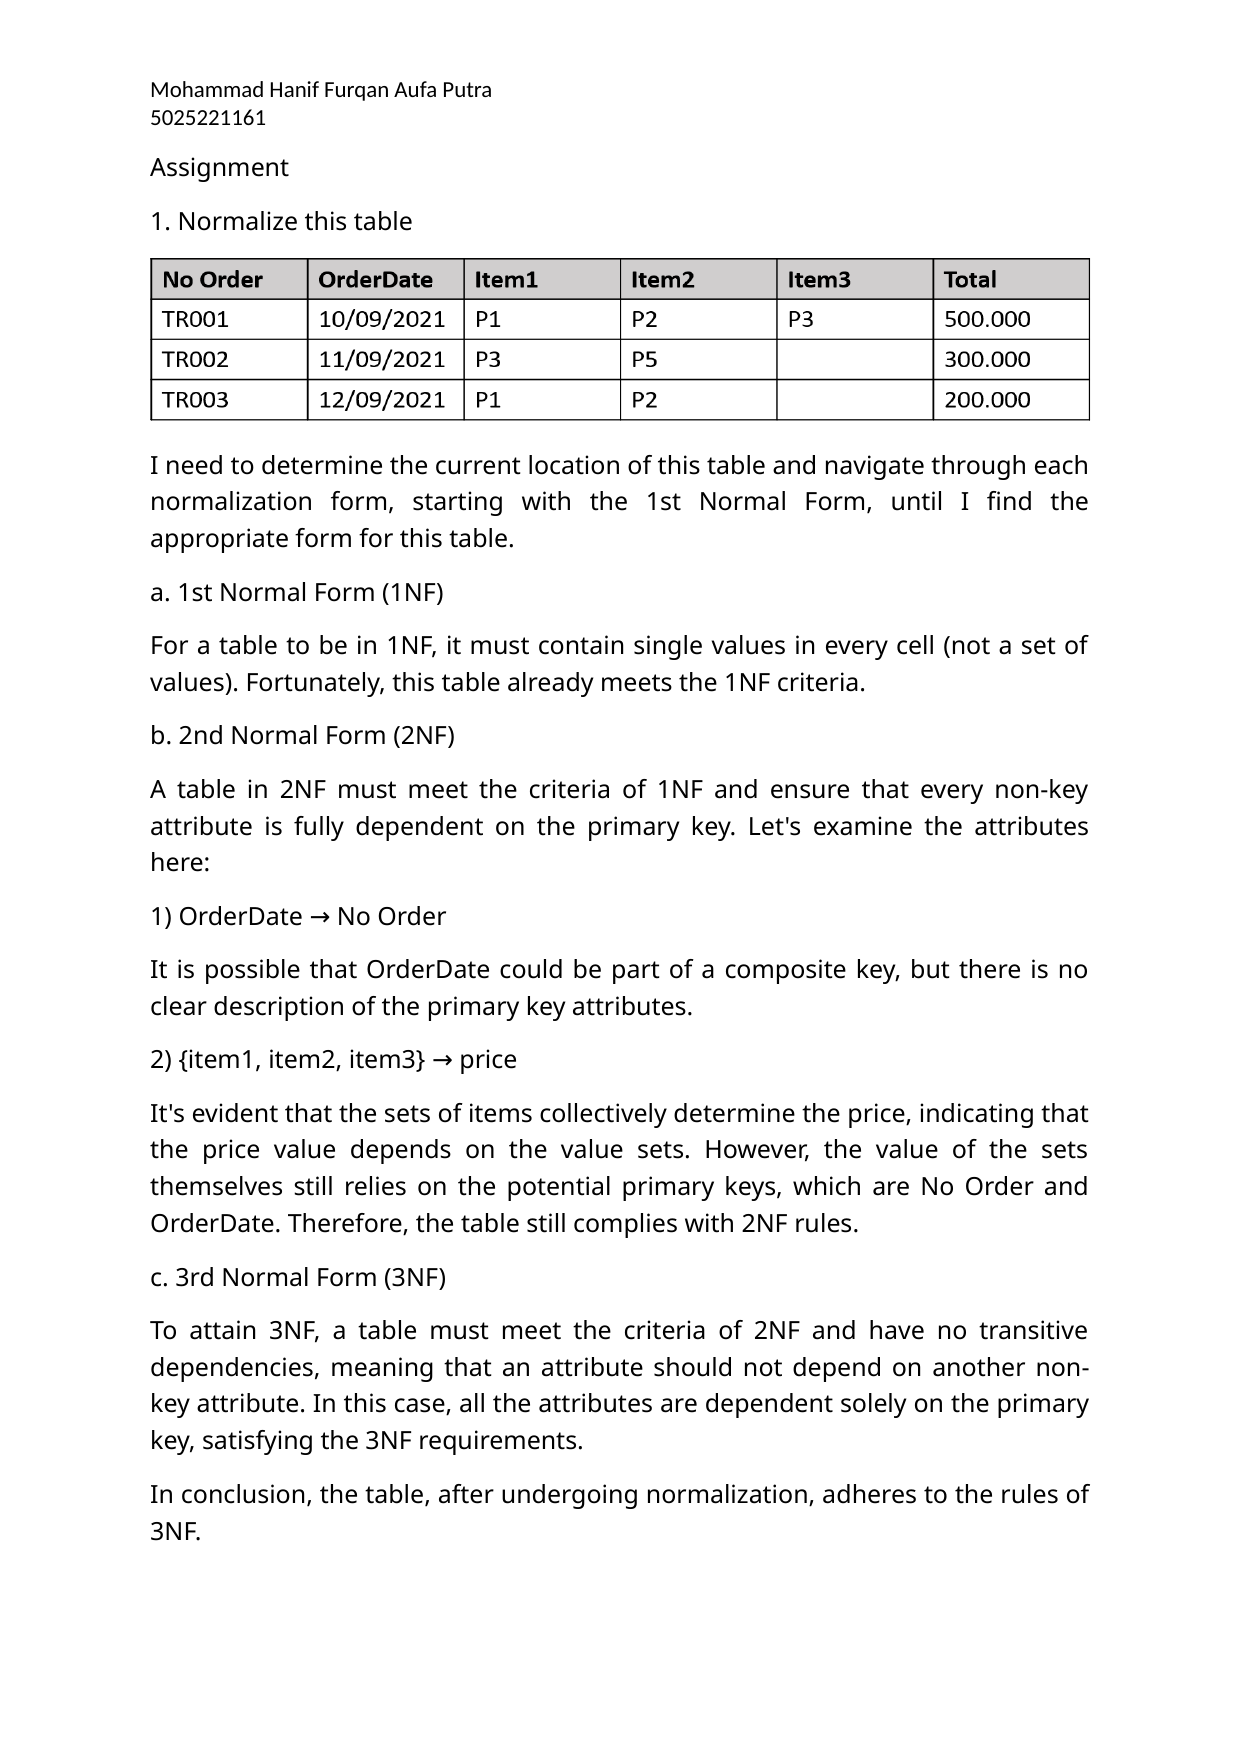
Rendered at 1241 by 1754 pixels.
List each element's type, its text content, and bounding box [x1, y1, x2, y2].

text For a table to be in 1NF, it must contain single values in every cell (not a set of values). Fortunately, this table already meets the 1NF criteria. [150, 628, 1090, 698]
text 2) {item1, item2, item3} → price [150, 1042, 1090, 1076]
text To attain 3NF, a table must meet the criteria of 2NF and have no transitive dependencies, meaning that an attribute should not depend on another non-key attribute. In this case, all the attributes are dependent solely on the primary key, satisfying the 3NF requirements. [150, 1313, 1090, 1457]
text Assignment [150, 150, 1090, 184]
text In conclusion, the table, after undergoing normalization, adheres to the rules of 3NF. [150, 1476, 1090, 1547]
text c. 3rd Normal Form (3NF) [150, 1259, 1090, 1293]
text I need to determine the current location of this table and navigate through each normalization form, starting with the 1st Normal Form, until I find the appropriate form for this table. [150, 447, 1090, 555]
picture [150, 256, 1091, 429]
text It's evident that the sets of items collectively determine the price, indicating that the price value depends on the value sets. However, the value of the sets themselves still relies on the potential primary keys, which are No Order and OrderDate. Therefore, the table still complies with 2NF rules. [150, 1095, 1090, 1240]
text 1) OrderDate → No Order [150, 898, 1090, 932]
text b. 2nd Normal Form (2NF) [150, 718, 1090, 752]
text It is possible that OrderDate could be part of a composite key, but there is no clear description of the primary key attributes. [150, 952, 1090, 1023]
text A table in 2NF must meet the criteria of 1NF and ensure that every non-key attribute is fully dependent on the primary key. Let's examine the attributes here: [150, 771, 1090, 879]
text a. 1st Normal Form (1NF) [150, 574, 1090, 608]
text 1. Normalize this table [150, 203, 1090, 237]
